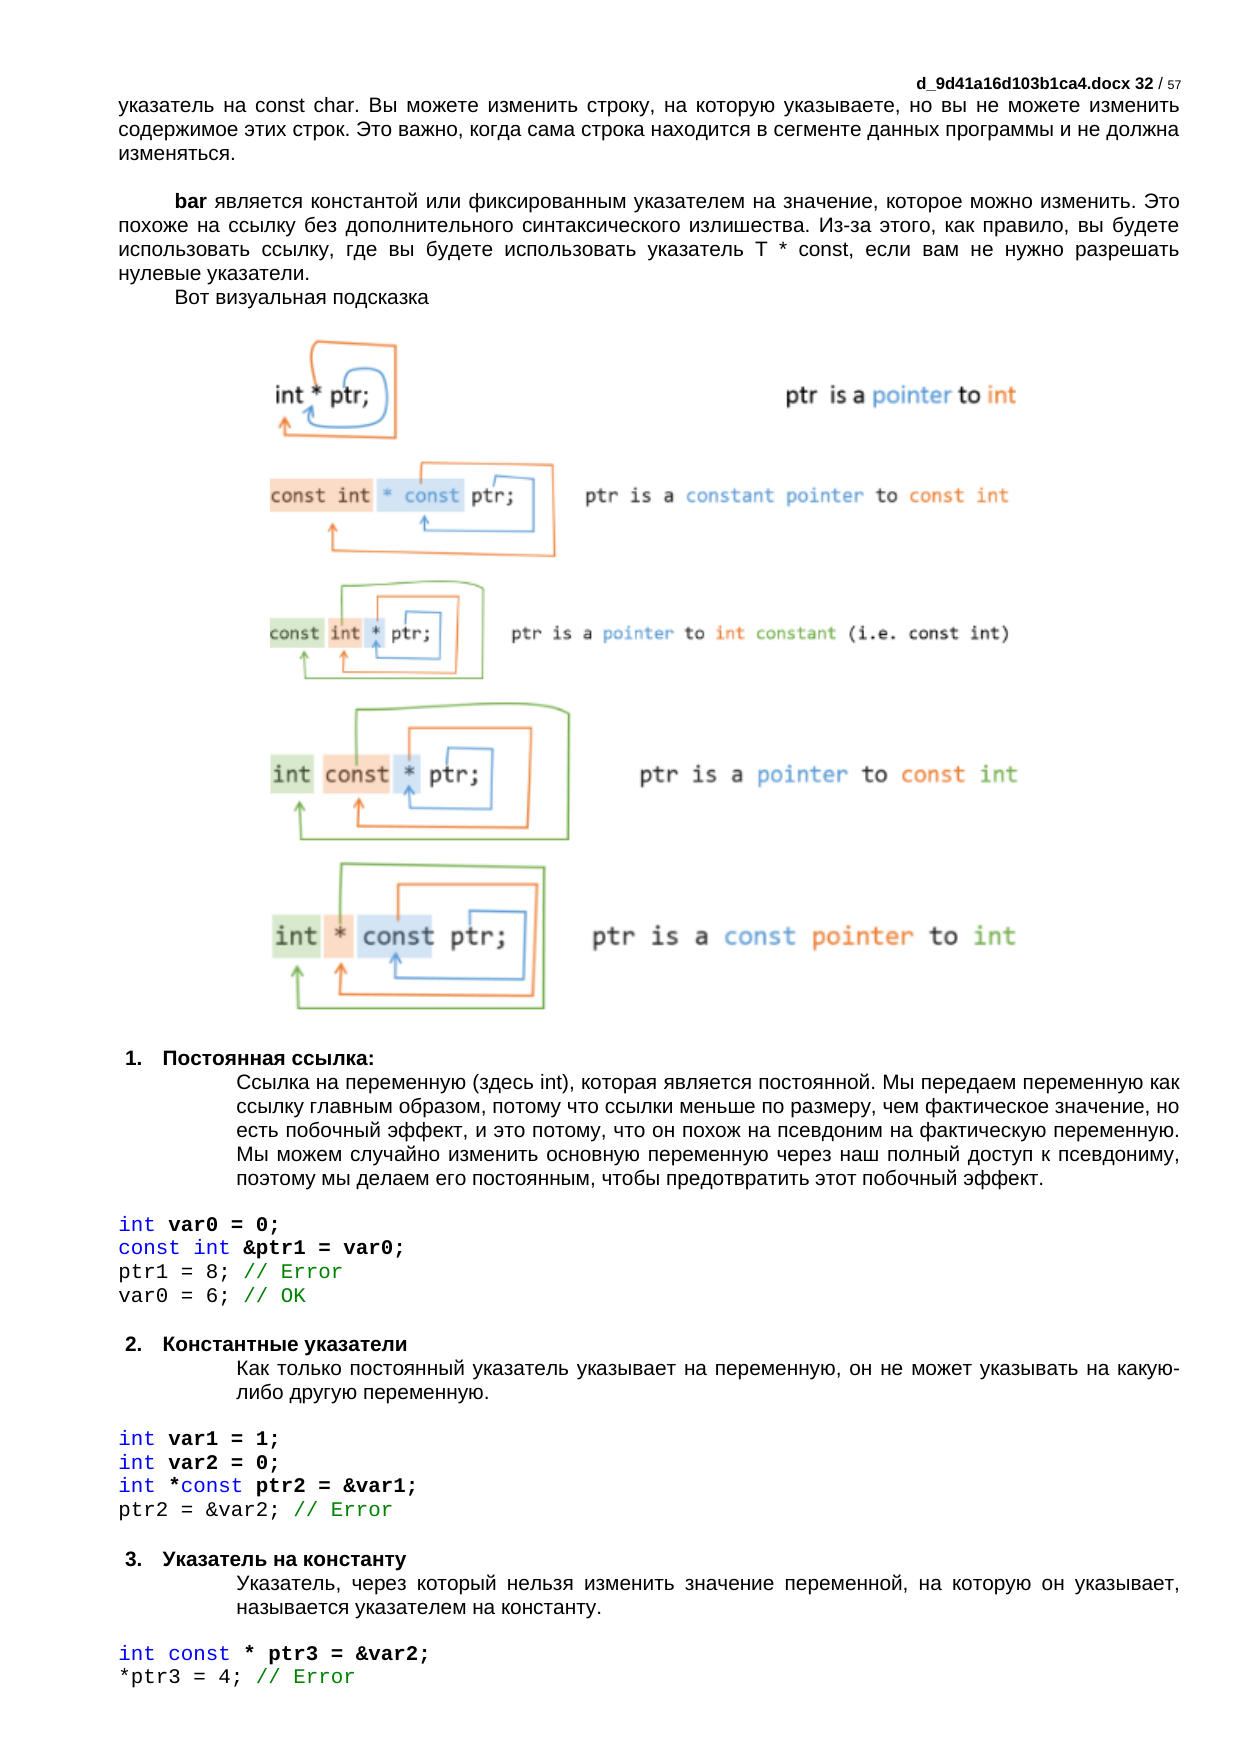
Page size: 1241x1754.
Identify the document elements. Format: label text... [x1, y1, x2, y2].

text int const * ptr3 = &var2; [118, 1642, 1181, 1666]
text const int &ptr1 = var0; [118, 1237, 1181, 1261]
picture [269, 332, 1030, 1022]
text Указатель, через который нельзя изменить значение переменной, на которую он указывает, называется указателем на константу. [236, 1571, 1181, 1618]
text ptr2 = &var2; // Error [118, 1499, 1181, 1523]
text Вот визуальная подсказка [118, 285, 1181, 309]
list Указатель на константу [125, 1547, 1181, 1571]
text *ptr3 = 4; // Error [118, 1666, 1181, 1690]
list Постоянная ссылка: [125, 1046, 1181, 1070]
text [118, 93, 1181, 165]
text int var2 = 0; [118, 1452, 1181, 1475]
text var0 = 6; // OK [118, 1285, 1181, 1308]
text Как только постоянный указатель указывает на переменную, он не может указывать на какую-либо другую переменную. [236, 1356, 1181, 1404]
text Ссылка на переменную (здесь int), которая является постоянной. Мы передаем переменную как ссылку главным образом, потому что ссылки меньше по размеру, чем фактическое значение, но есть побочный эффект, и это потому, что он похож на псевдоним на фактическую переменную. Мы можем случайно изменить основную переменную через наш полный доступ к псевдониму, поэтому мы делаем его постоянным, чтобы предотвратить этот побочный эффект. [236, 1070, 1181, 1190]
text int *const ptr2 = &var1; [118, 1475, 1181, 1499]
text ptr1 = 8; // Error [118, 1261, 1181, 1285]
list Константные указатели [125, 1332, 1181, 1356]
text int var1 = 1; [118, 1428, 1181, 1452]
text int var0 = 0; [118, 1214, 1181, 1237]
text bar является константой или фиксированным указателем на значение, которое можно изменить. Это похоже на ссылку без дополнительного синтаксического излишества. Из-за этого, как правило, вы будете использовать ссылку, где вы будете использовать указатель T * const, если вам не нужно разрешать нулевые указатели. [118, 189, 1181, 285]
